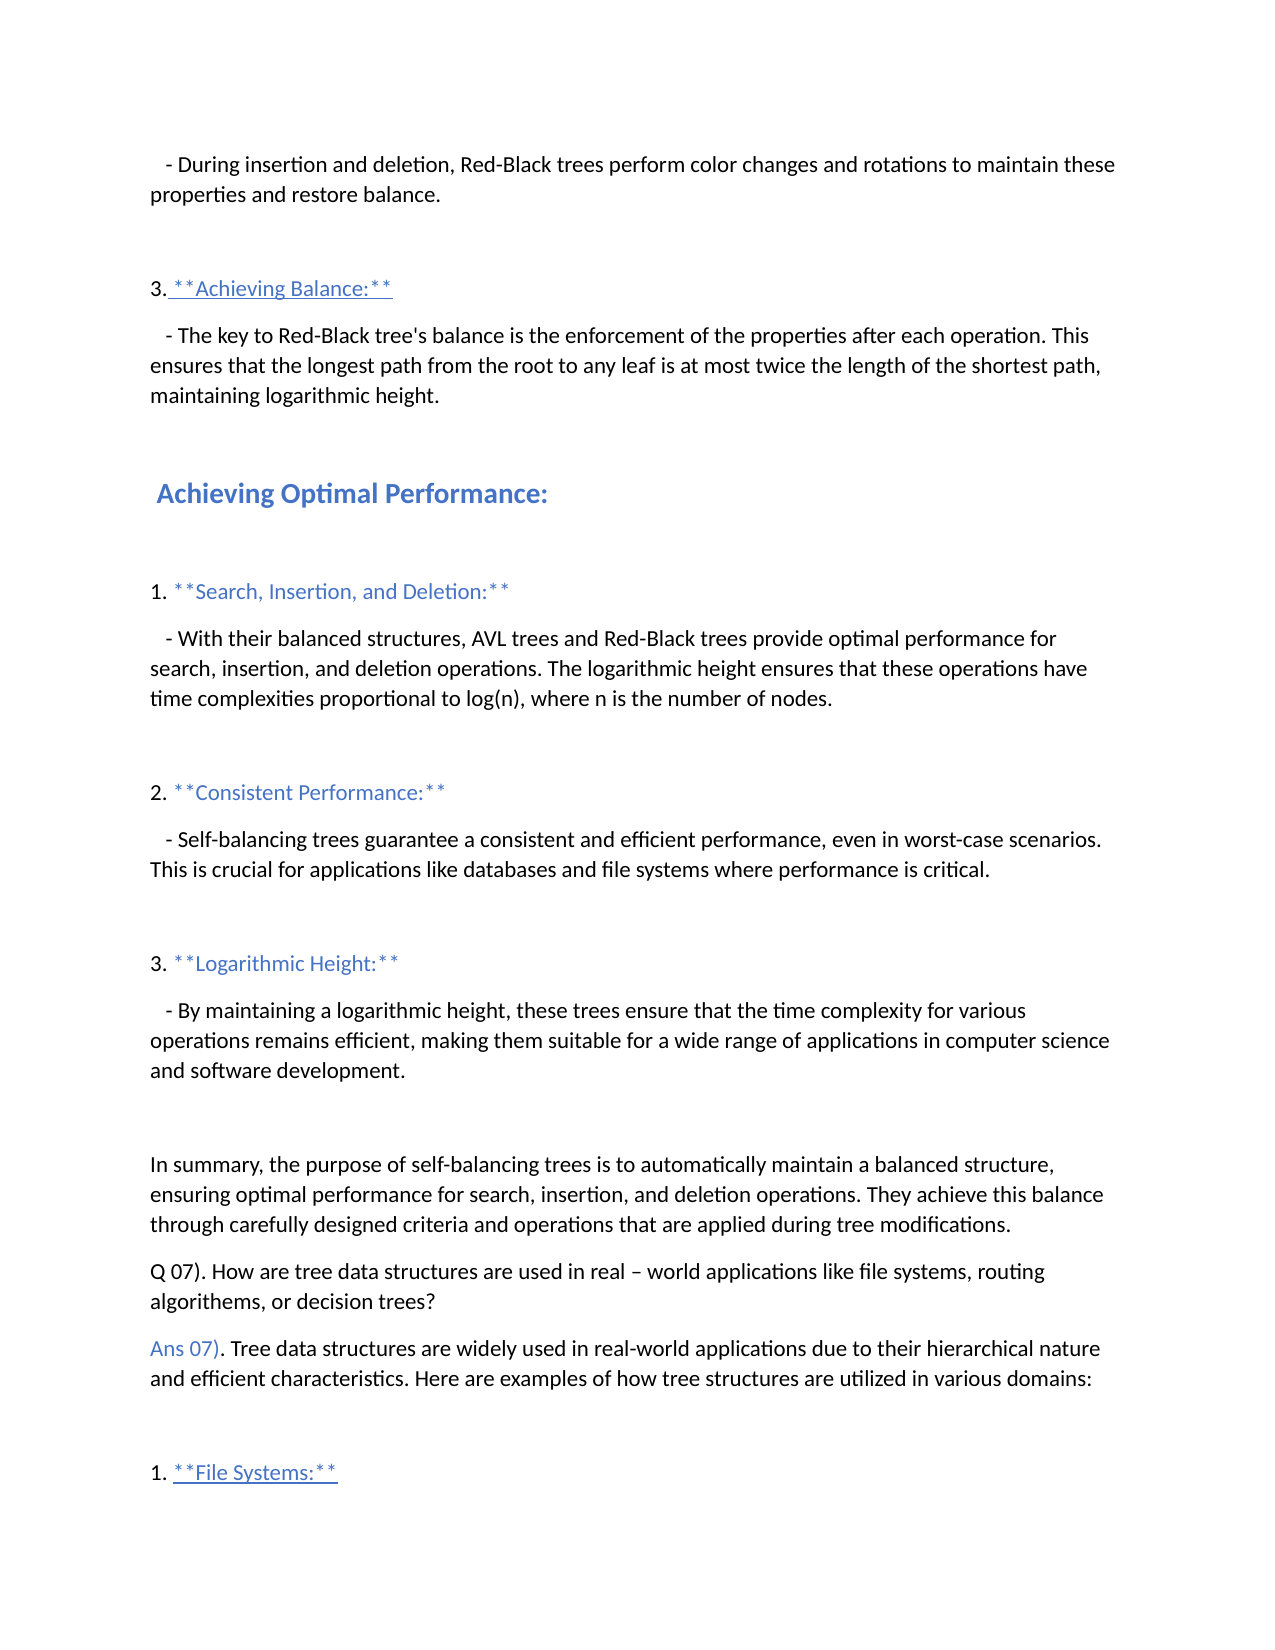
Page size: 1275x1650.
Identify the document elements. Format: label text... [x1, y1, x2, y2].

text Achieving Optimal Performance: [150, 475, 1125, 511]
text - With their balanced structures, AVL trees and Red-Black trees provide optimal performance for search, insertion, and deletion operations. The logarithmic height ensures that these operations have time complexities proportional to log(n), where n is the number of nodes. [150, 624, 1125, 712]
text Ans 07). Tree data structures are widely used in real-world applications due to their hierarchical nature and efficient characteristics. Here are examples of how tree structures are utilized in various domains: [150, 1334, 1125, 1392]
text 2. **Consistent Performance:** [150, 778, 1125, 806]
text 3. **Logarithmic Height:** [150, 949, 1125, 977]
text - The key to Red-Black tree's balance is the enforcement of the properties after each operation. This ensures that the longest path from the root to any leaf is at most twice the length of the shortest path, maintaining logarithmic height. [150, 321, 1125, 409]
text Q 07). How are tree data structures are used in real – world applications like file systems, routing algorithems, or decision trees? [150, 1257, 1125, 1315]
text - Self-balancing trees guarantee a consistent and efficient performance, even in worst-case scenarios. This is crucial for applications like databases and file systems where performance is critical. [150, 825, 1125, 883]
text 1. **File Systems:** [150, 1458, 1125, 1486]
text 1. **Search, Insertion, and Deletion:** [150, 577, 1125, 605]
text - During insertion and deletion, Red-Black trees perform color changes and rotations to maintain these properties and restore balance. [150, 150, 1125, 208]
text 3. **Achieving Balance:** [150, 274, 1125, 302]
text In summary, the purpose of self-balancing trees is to automatically maintain a balanced structure, ensuring optimal performance for search, insertion, and deletion operations. They achieve this balance through carefully designed criteria and operations that are applied during tree modifications. [150, 1150, 1125, 1238]
text - By maintaining a logarithmic height, these trees ensure that the time complexity for various operations remains efficient, making them suitable for a wide range of applications in computer science and software development. [150, 996, 1125, 1084]
